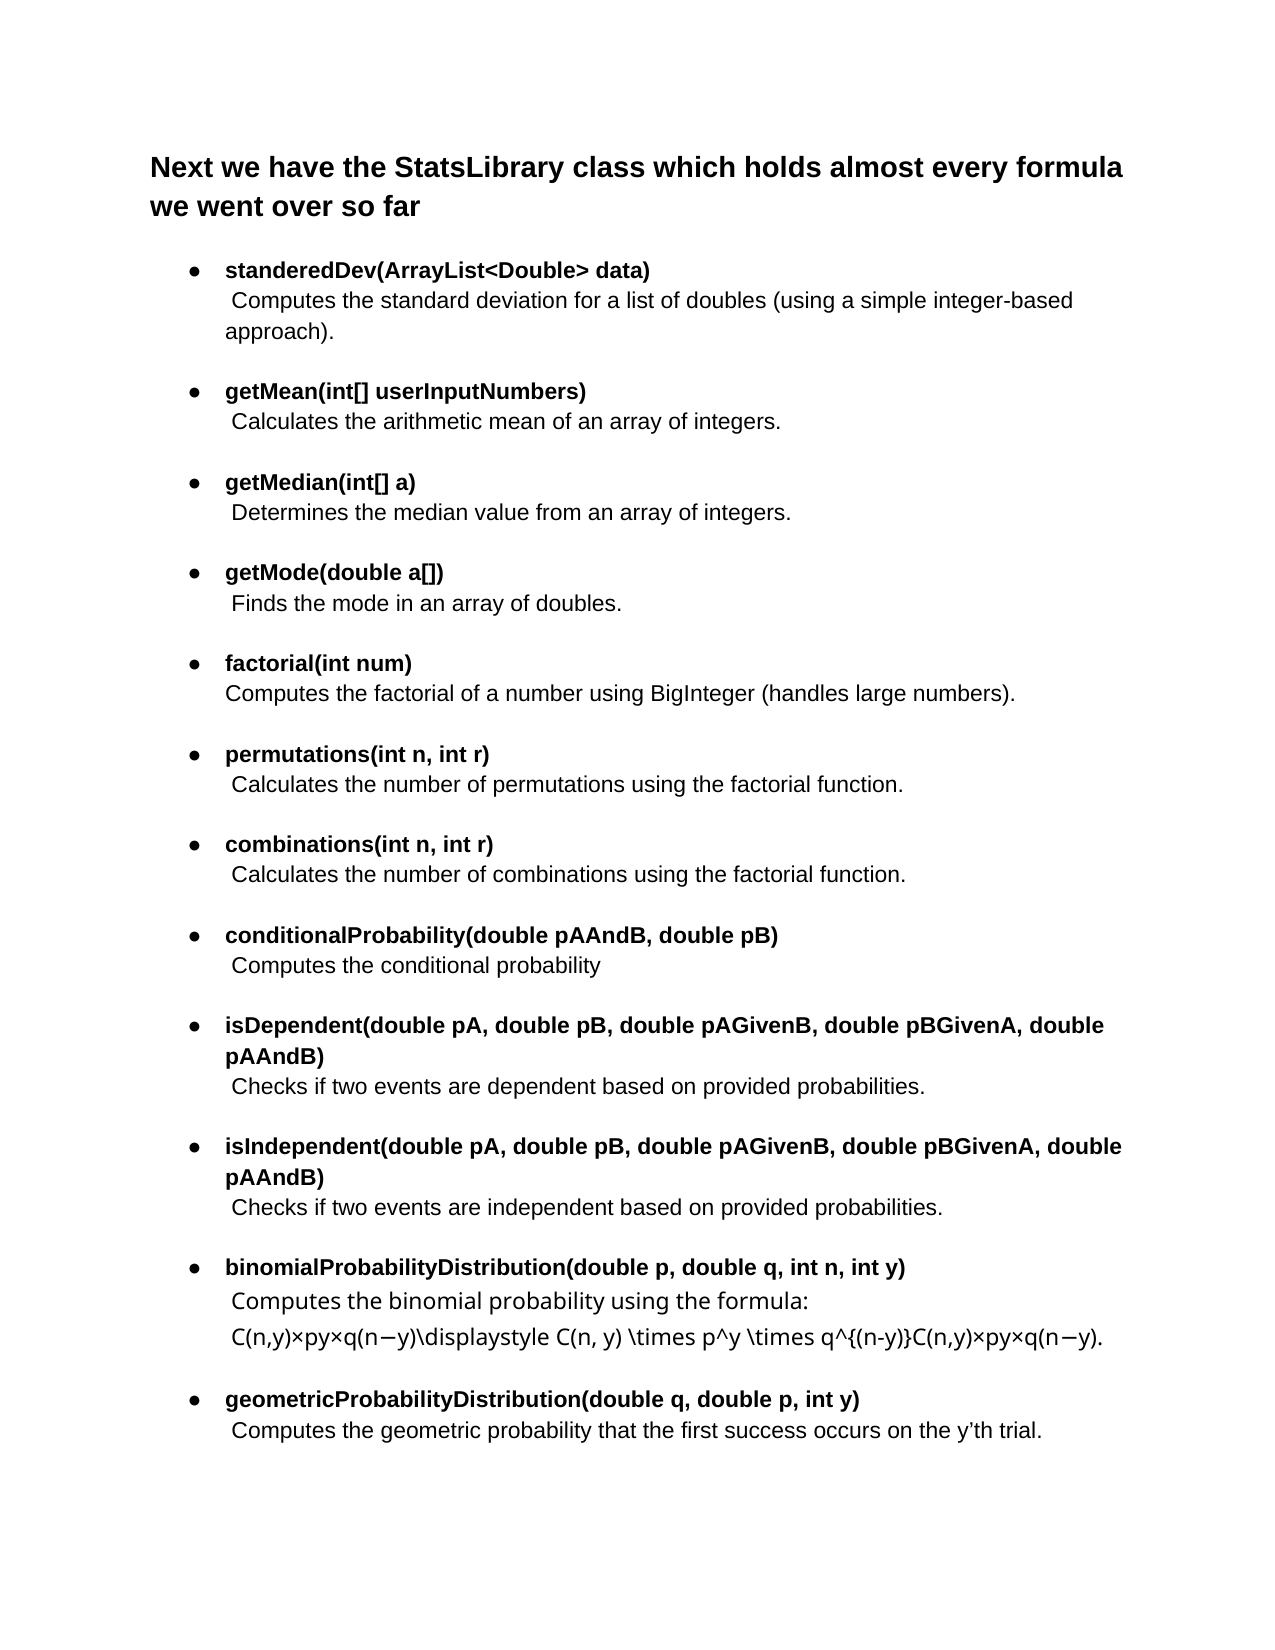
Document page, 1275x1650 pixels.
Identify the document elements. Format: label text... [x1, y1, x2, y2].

list isIndependent(double pA, double pB, double pAGivenB, double pBGivenA, double pAAndB) Checks if two events are independent based on provided probabilities. [187, 1133, 1125, 1250]
list factorial(int num) Computes the factorial of a number using BigInteger (handles large numbers). [187, 650, 1125, 737]
list binomialProbabilityDistribution(double p, double q, int n, int y) Computes the binomial probability using the formula: C(n,y)×py×q(n−y)\displaystyle C(n, y) \times p^y \times q^{(n-y)}C(n,y)×py×q(n−y). [187, 1254, 1125, 1383]
list geometricProbabilityDistribution(double q, double p, int y) Computes the geometric probability that the first success occurs on the y’th trial. [187, 1386, 1125, 1473]
list getMean(int[] userInputNumbers) Calculates the arithmetic mean of an array of integers. [187, 378, 1125, 465]
list permutations(int n, int r) Calculates the number of permutations using the factorial function. [187, 741, 1125, 827]
list isDependent(double pA, double pB, double pAGivenB, double pBGivenA, double pAAndB) Checks if two events are dependent based on provided probabilities. [187, 1012, 1125, 1129]
list getMedian(int[] a) Determines the median value from an array of integers. [187, 469, 1125, 556]
list getMode(double a[]) Finds the mode in an array of doubles. [187, 559, 1125, 646]
text Next we have the StatsLibrary class which holds almost every formula we went over so far [150, 150, 1125, 222]
list conditionalProbability(double pAAndB, double pB) Computes the conditional probability [187, 922, 1125, 978]
list combinations(int n, int r) Calculates the number of combinations using the factorial function. [187, 831, 1125, 918]
list standeredDev(ArrayList<Double> data) Computes the standard deviation for a list of doubles (using a simple integer-based approach). [187, 257, 1125, 374]
